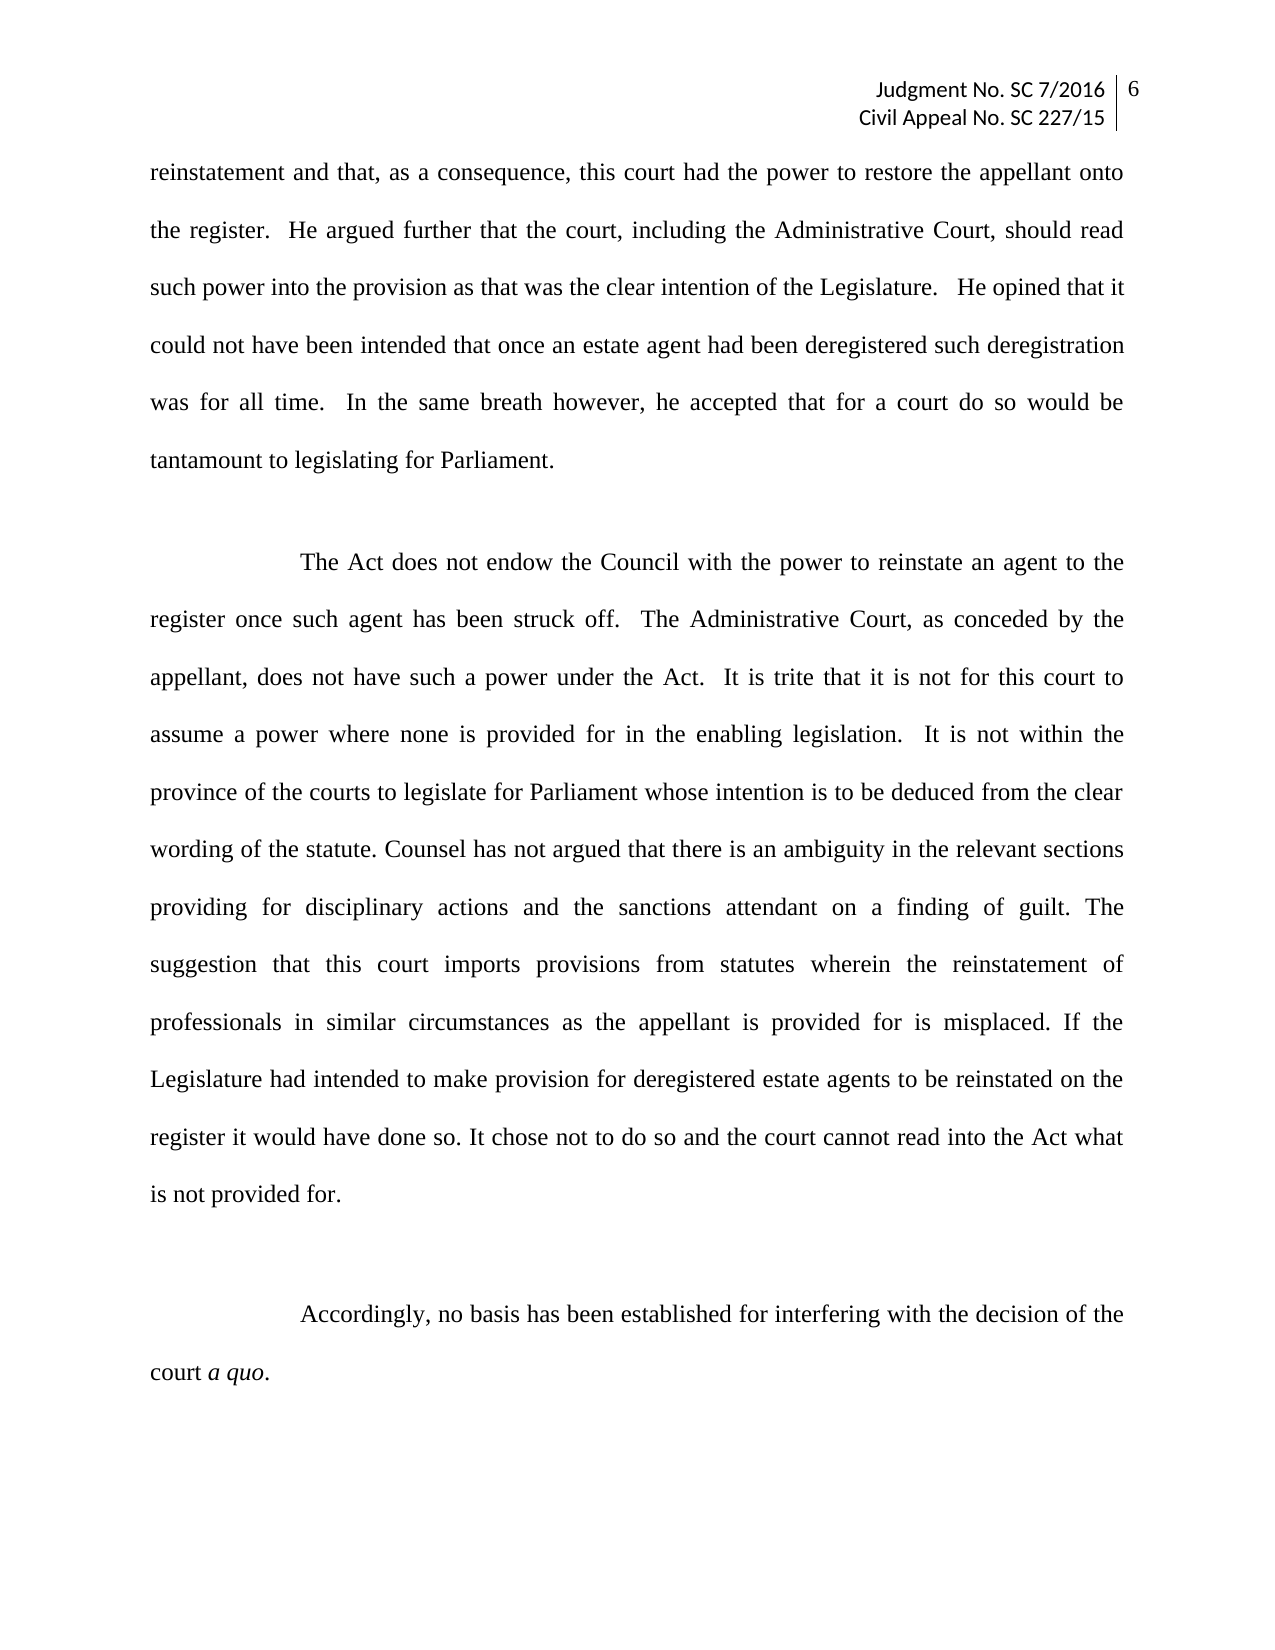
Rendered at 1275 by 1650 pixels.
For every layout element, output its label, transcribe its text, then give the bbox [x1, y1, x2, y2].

text Accordingly, no basis has been established for interfering with the decision of the court a quo. [150, 1299, 1125, 1385]
text The Act does not endow the Council with the power to reinstate an agent to the register once such agent has been struck off. The Administrative Court, as conceded by the appellant, does not have such a power under the Act. It is trite that it is not for this court to assume a power where none is provided for in the enabling legislation. It is not within the province of the courts to legislate for Parliament whose intention is to be deduced from the clear wording of the statute. Counsel has not argued that there is an ambiguity in the relevant sections providing for disciplinary actions and the sanctions attendant on a finding of guilt. The suggestion that this court imports provisions from statutes wherein the reinstatement of professionals in similar circumstances as the appellant is provided for is misplaced. If the Legislature had intended to make provision for deregistered estate agents to be reinstated on the register it would have done so. It chose not to do so and the court cannot read into the Act what is not provided for. [150, 547, 1125, 1208]
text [150, 157, 1125, 474]
